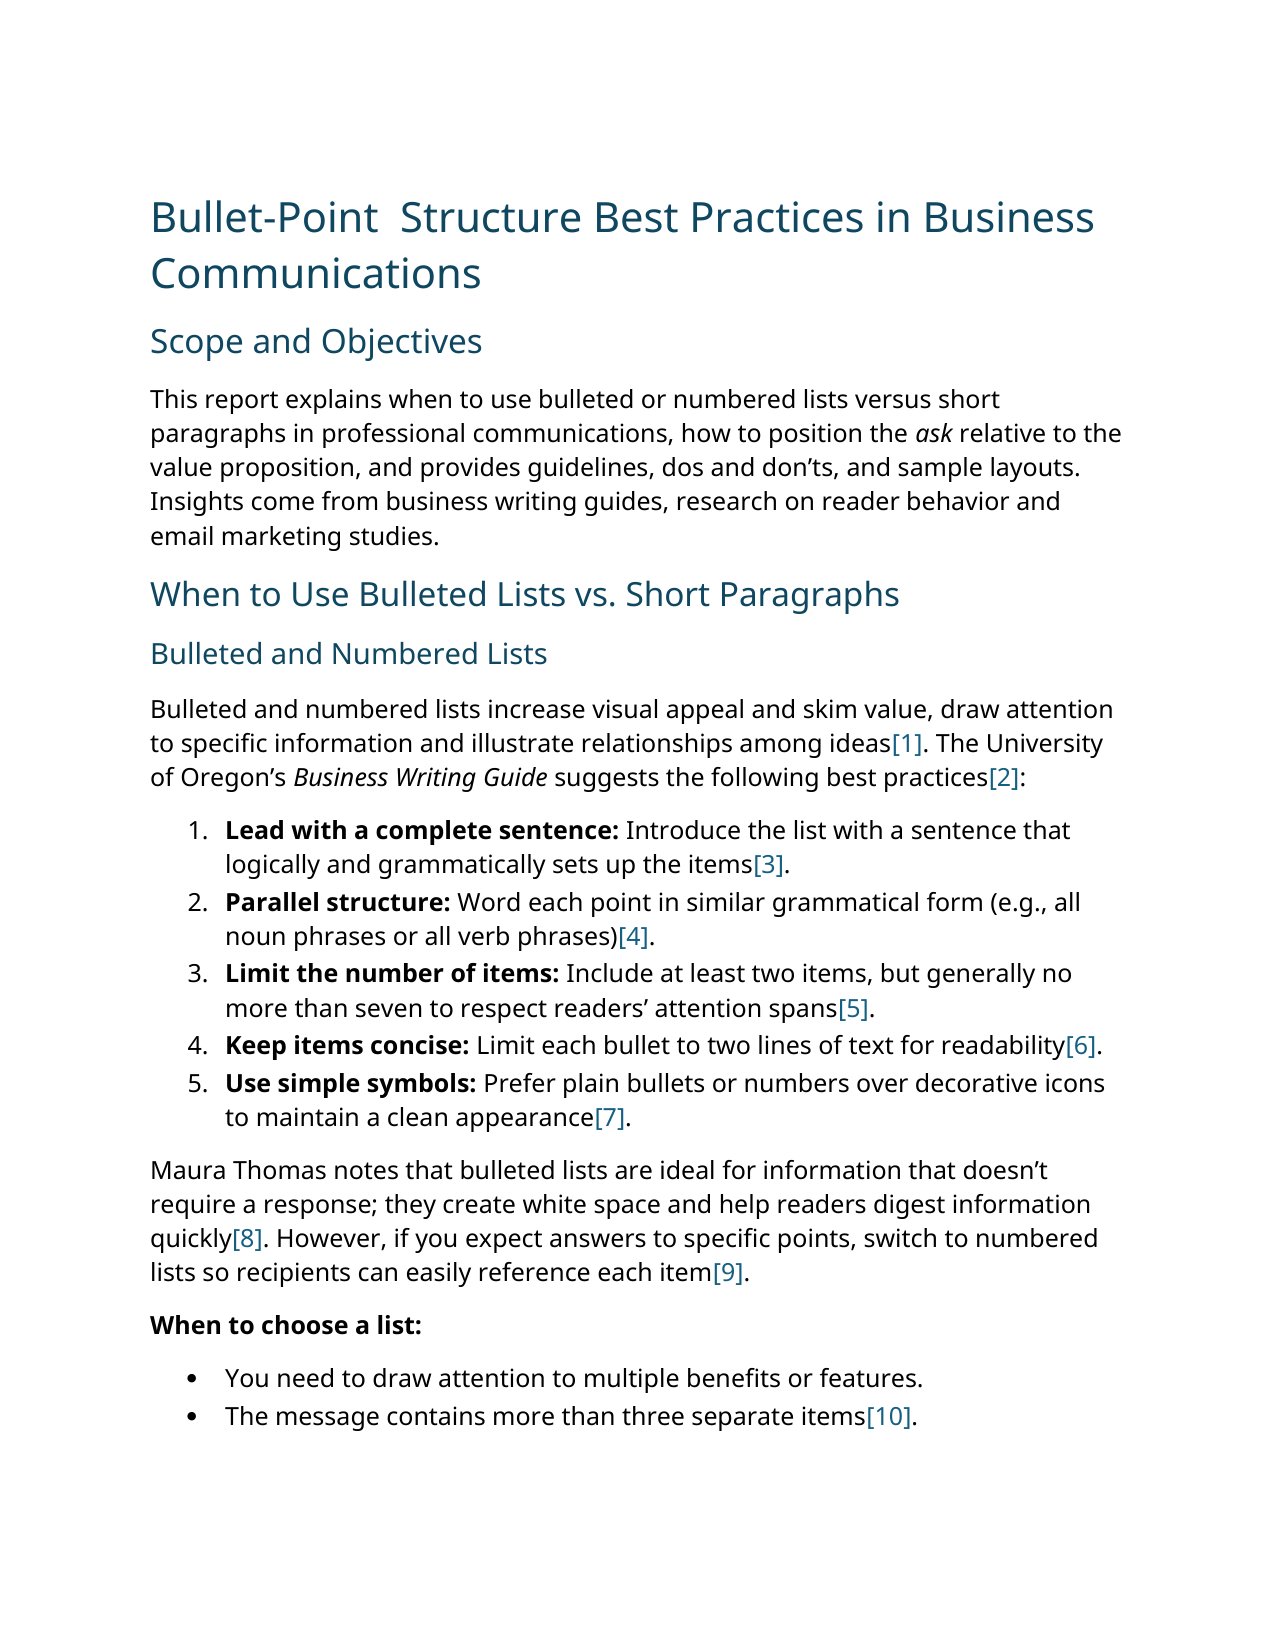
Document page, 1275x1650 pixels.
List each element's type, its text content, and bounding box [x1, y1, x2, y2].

list You need to draw attention to multiple benefits or features. [187, 1361, 1125, 1394]
list Lead with a complete sentence: Introduce the list with a sentence that logically and grammatically sets up the items[3]. [187, 812, 1125, 881]
text When to choose a list: [150, 1308, 1125, 1342]
text This report explains when to use bulleted or numbered lists versus short paragraphs in professional communications, how to position the ask relative to the value proposition, and provides guidelines, dos and don’ts, and sample layouts. Insights come from business writing guides, research on reader behavior and email marketing studies. [150, 382, 1125, 552]
list Limit the number of items: Include at least two items, but generally no more than seven to respect readers’ attention spans[5]. [187, 956, 1125, 1024]
text Maura Thomas notes that bulleted lists are ideal for information that doesn’t require a response; they create white space and help readers digest information quickly[8]. However, if you expect answers to specific points, switch to numbered lists so recipients can easily reference each item[9]. [150, 1153, 1125, 1289]
subtitle Bullet‑Point Structure Best Practices in Business Communications [150, 187, 1125, 301]
list Parallel structure: Word each point in similar grammatical form (e.g., all noun phrases or all verb phrases)[4]. [187, 884, 1125, 952]
text Bulleted and numbered lists increase visual appeal and skim value, draw attention to specific information and illustrate relationships among ideas[1]. The University of Oregon’s Business Writing Guide suggests the following best practices[2]: [150, 691, 1125, 794]
list Use simple symbols: Prefer plain bullets or numbers over decorative icons to maintain a clean appearance[7]. [187, 1066, 1125, 1134]
subtitle When to Use Bulleted Lists vs. Short Paragraphs [150, 571, 1125, 616]
subtitle Scope and Objectives [150, 318, 1125, 363]
list The message contains more than three separate items[10]. [187, 1398, 1125, 1432]
subtitle Bulleted and Numbered Lists [150, 633, 1125, 673]
list Keep items concise: Limit each bullet to two lines of text for readability[6]. [187, 1028, 1125, 1062]
